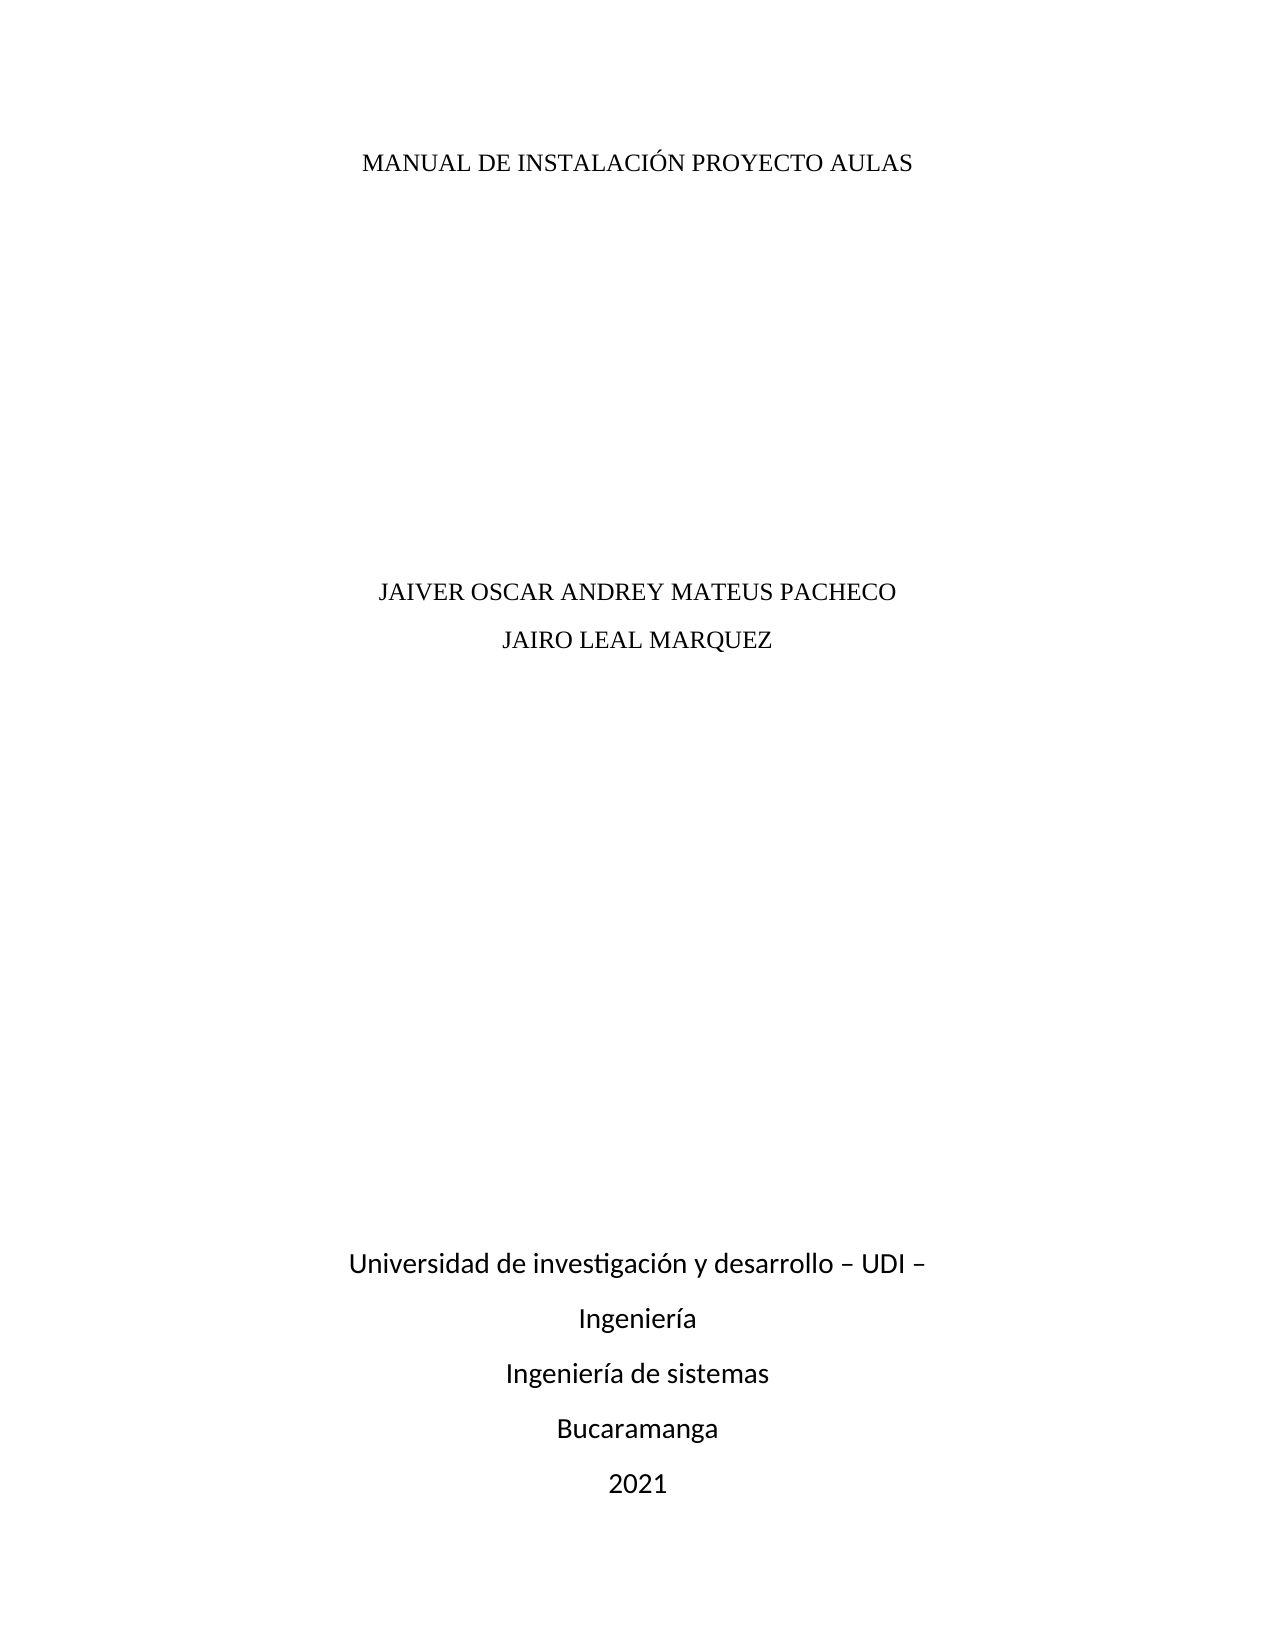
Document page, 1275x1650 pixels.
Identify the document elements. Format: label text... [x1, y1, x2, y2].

text Bucaramanga [177, 1410, 1098, 1446]
text Ingeniería de sistemas [177, 1355, 1098, 1391]
text Universidad de investigación y desarrollo – UDI – [177, 1245, 1098, 1281]
text JAIRO LEAL MARQUEZ [177, 625, 1098, 653]
text 2021 [177, 1465, 1098, 1501]
text JAIVER OSCAR ANDREY MATEUS PACHECO [177, 577, 1098, 606]
text Ingeniería [177, 1300, 1098, 1336]
text MANUAL DE INSTALACIÓN PROYECTO AULAS [177, 148, 1098, 176]
